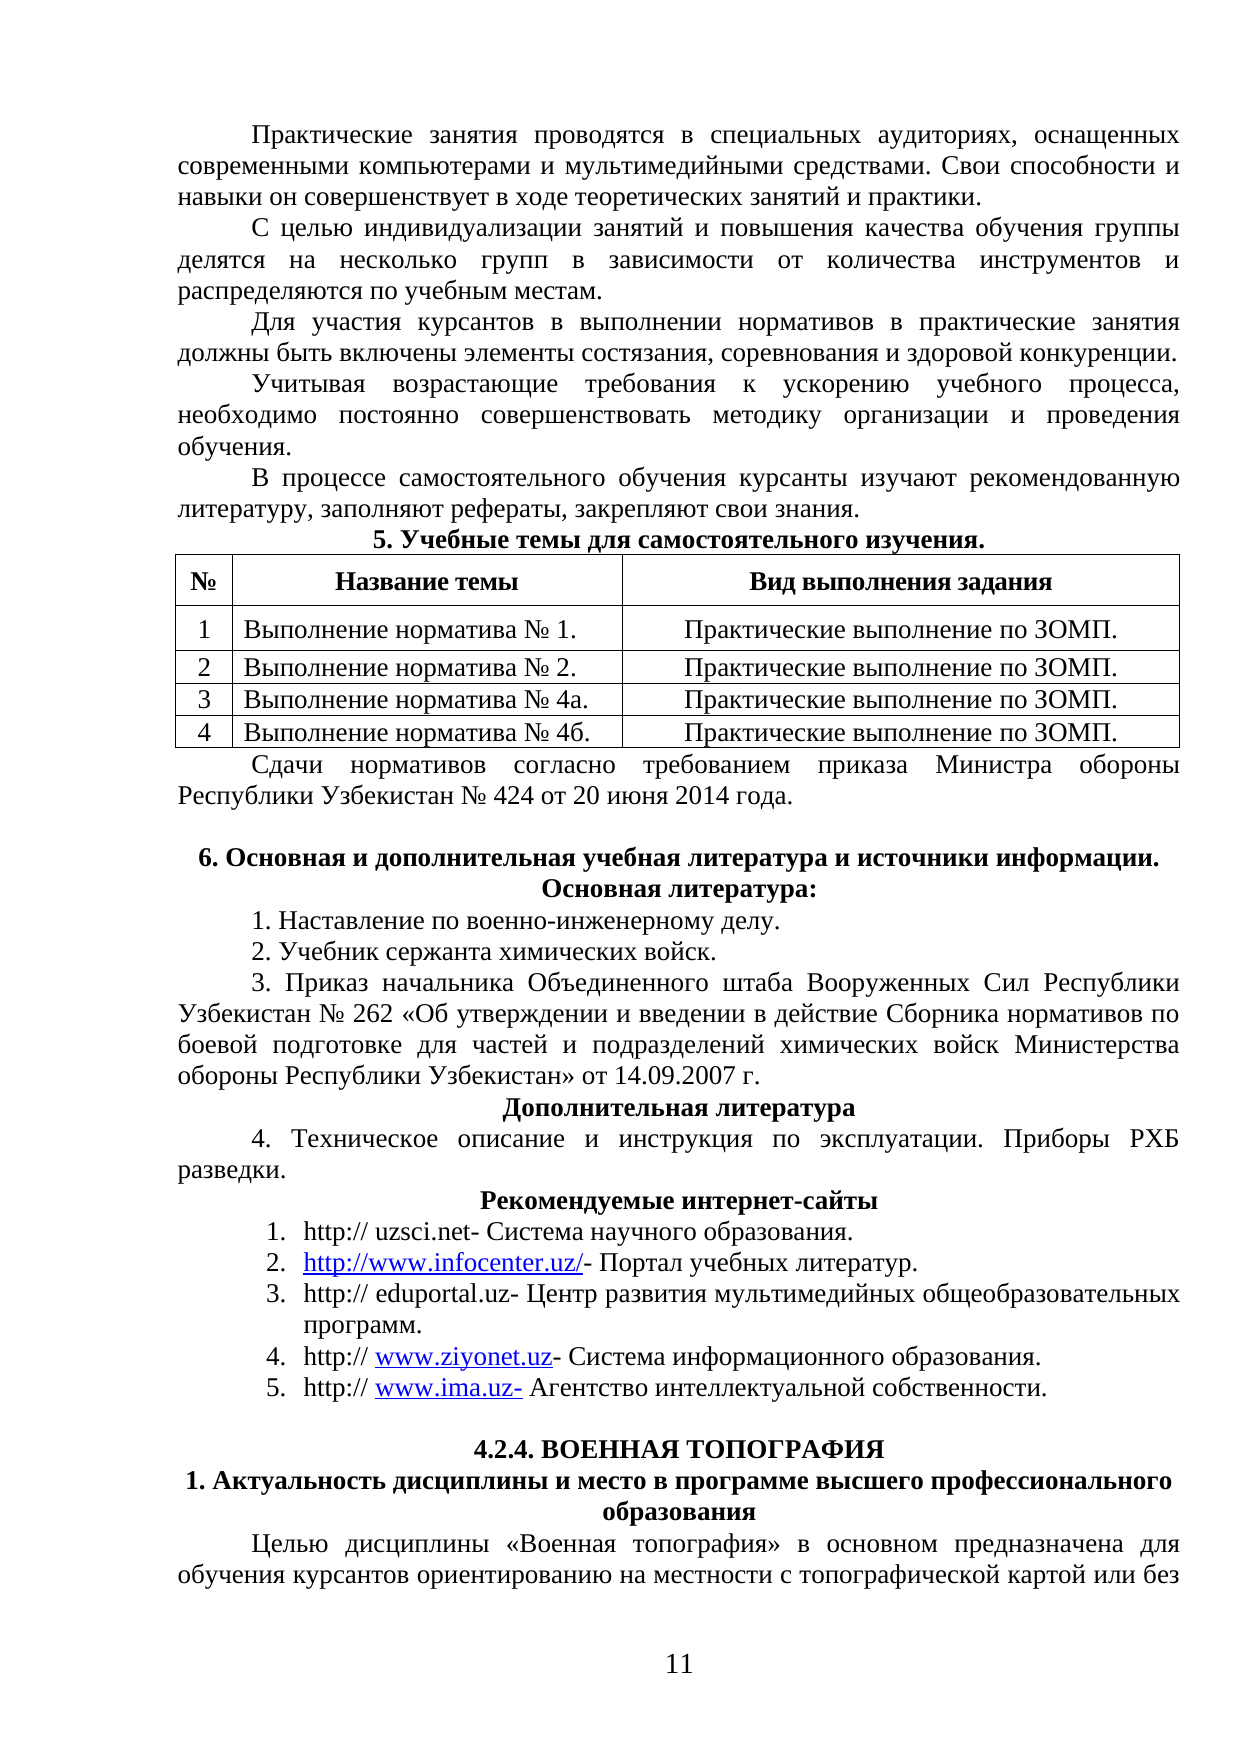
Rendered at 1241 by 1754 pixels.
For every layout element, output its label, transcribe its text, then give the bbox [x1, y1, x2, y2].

text 1. Наставление по военно-инженерному делу. [177, 904, 1181, 935]
table_cell Выполнение норматива № 4а. [233, 684, 622, 715]
text Сдачи нормативов согласно требованием приказа Министра обороны Республики Узбекистан № 424 от 20 июня 2014 года. [177, 748, 1181, 810]
list 1. Актуальность дисциплины и место в программе высшего профессионального образования [177, 1464, 1181, 1527]
text С целью индивидуализации занятий и повышения качества обучения группы делятся на несколько групп в зависимости от количества инструментов и распределяются по учебным местам. [177, 212, 1181, 305]
table_header Вид выполнения задания [623, 555, 1179, 605]
list http:// uzsci.net- Система научного образования. [266, 1215, 1181, 1246]
table_cell 3 [176, 684, 232, 715]
text Практические занятия проводятся в специальных аудиториях, оснащенных современными компьютерами и мультимедийными средствами. Свои способности и навыки он совершенствует в ходе теоретических занятий и практики. [177, 118, 1181, 212]
list http:// www.ziyonet.uz- Система информационного образования. [266, 1340, 1181, 1371]
text 2. Учебник сержанта химических войск. [177, 935, 1181, 966]
table_cell Выполнение норматива № 1. [233, 606, 622, 650]
table_cell Практические выполнение по ЗОМП. [623, 684, 1179, 715]
text Дополнительная литература [177, 1091, 1181, 1122]
list http:// www.ima.uz- Агентство интеллектуальной собственности. [266, 1371, 1181, 1402]
text В процессе самостоятельного обучения курсанты изучают рекомендованную литературу, заполняют рефераты, закрепляют свои знания. [177, 461, 1181, 523]
text 4. Техническое описание и инструкция по эксплуатации. Приборы РХБ разведки. [177, 1122, 1181, 1184]
table_header № [176, 555, 232, 605]
table_cell Практические выполнение по ЗОМП. [623, 651, 1179, 683]
text 5. Учебные темы для самостоятельного изучения. [177, 523, 1181, 554]
table_cell Выполнение норматива № 4б. [233, 716, 622, 747]
table_header Название темы [233, 555, 622, 605]
text Учитывая возрастающие требования к ускорению учебного процесса, необходимо постоянно совершенствовать методику организации и проведения обучения. [177, 367, 1181, 461]
text Основная литература: [177, 873, 1181, 904]
text Для участия курсантов в выполнении нормативов в практические занятия должны быть включены элементы состязания, соревнования и здоровой конкуренции. [177, 305, 1181, 367]
table_cell Выполнение норматива № 2. [233, 651, 622, 683]
text Рекомендуемые интернет-сайты [177, 1184, 1181, 1215]
text 6. Основная и дополнительная учебная литература и источники информации. [177, 841, 1181, 873]
table_cell 4 [176, 716, 232, 747]
list http:// eduportal.uz- Центр развития мультимедийных общеобразовательных программ. [266, 1277, 1181, 1340]
table_cell Практические выполнение по ЗОМП. [623, 716, 1179, 747]
list 4.2.4. ВОЕННАЯ ТОПОГРАФИЯ [177, 1433, 1181, 1464]
list http://www.infocenter.uz/- Портал учебных литератур. [266, 1246, 1181, 1277]
text 3. Приказ начальника Объединенного штаба Вооруженных Сил Республики Узбекистан № 262 «Об утверждении и введении в действие Сборника нормативов по боевой подготовке для частей и подразделений химических войск Министерства обороны Республики Узбекистан» от 14.09.2007 г. [177, 966, 1181, 1091]
table_cell 1 [176, 606, 232, 650]
table_cell Практические выполнение по ЗОМП. [623, 606, 1179, 650]
table_cell 2 [176, 651, 232, 683]
